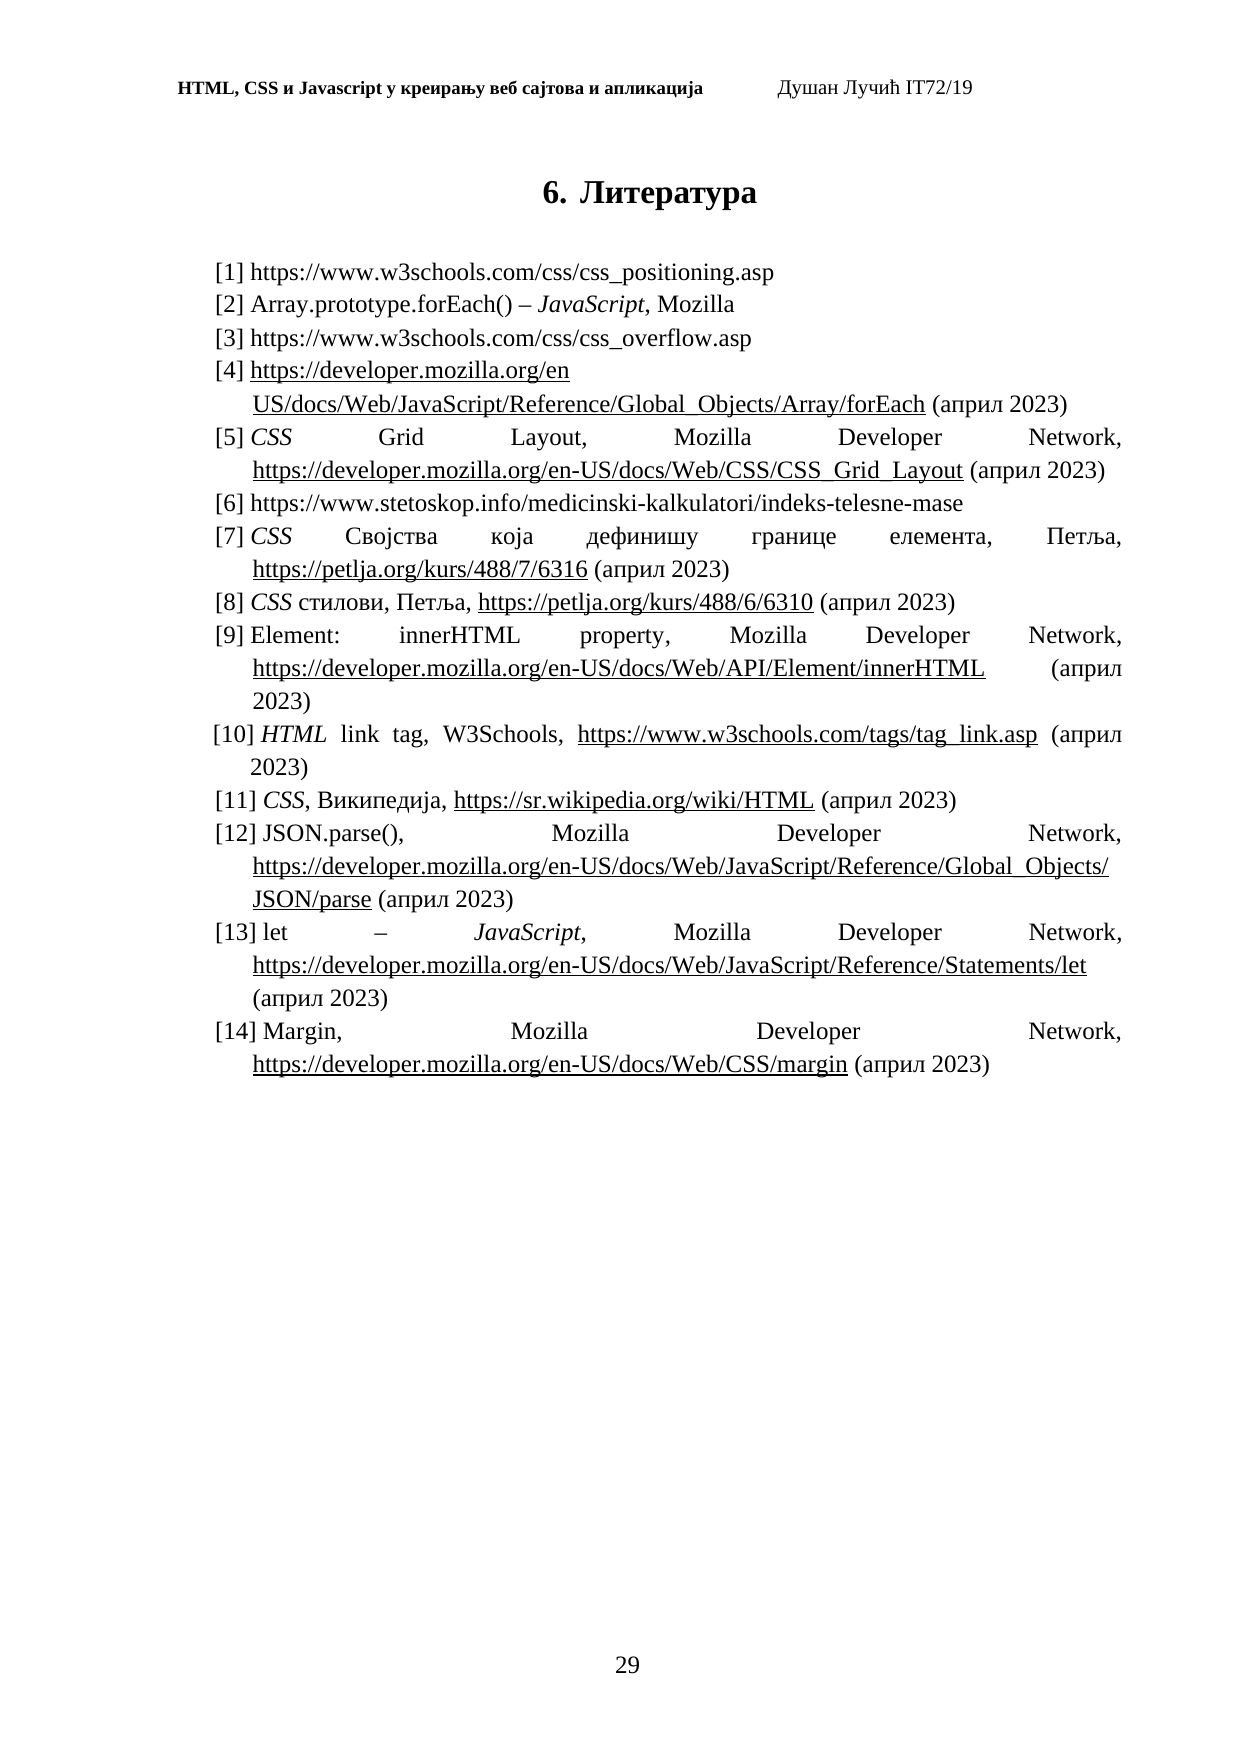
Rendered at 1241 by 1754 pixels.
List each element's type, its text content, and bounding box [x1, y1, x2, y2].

list Element: innerHTML property, Mozilla Developer Network, https://developer.mozilla.org/en-US/docs/Web/API/Element/innerHTML (април 2023) [215, 620, 1122, 714]
list CSS, Википедија, https://sr.wikipedia.org/wiki/HTML (април 2023) [215, 785, 1122, 814]
list CSS Grid Layout, Mozilla Developer Network, https://developer.mozilla.org/en-US/docs/Web/CSS/CSS_Grid_Layout (април 2023) [215, 422, 1122, 483]
list https://www.stetoskop.info/medicinski-kalkulatori/indeks-telesne-mase [215, 488, 1122, 516]
subtitle Литература [177, 173, 1122, 211]
list https://developer.mozilla.org/en US/docs/Web/JavaScript/Reference/Global_Objects/Array/forEach (април 2023) [215, 356, 1122, 417]
list CSS Својства која дефинишу границе елемента, Петља, https://petlja.org/kurs/488/7/6316 (април 2023) [215, 521, 1122, 582]
list https://www.w3schools.com/css/css_overflow.asp [215, 323, 1122, 351]
list let – JavaScript, Mozilla Developer Network, https://developer.mozilla.org/en-US/docs/Web/JavaScript/Reference/Statements/let (април 2023) [215, 917, 1122, 1012]
list HTML link tag, W3Schools, https://www.w3schools.com/tags/tag_link.asp (април 2023) [213, 719, 1122, 781]
list Array.prototype.forEach() – JavaScript, Mozilla [215, 289, 1122, 318]
list CSS стилови, Петља, https://petlja.org/kurs/488/6/6310 (април 2023) [215, 587, 1122, 616]
list Margin, Mozilla Developer Network, https://developer.mozilla.org/en-US/docs/Web/CSS/margin (април 2023) [215, 1016, 1122, 1078]
list JSON.parse(), Mozilla Developer Network, https://developer.mozilla.org/en-US/docs/Web/JavaScript/Reference/Global_Objects/JSON/parse (април 2023) [215, 818, 1122, 913]
list https://www.w3schools.com/css/css_positioning.asp [215, 257, 1122, 285]
